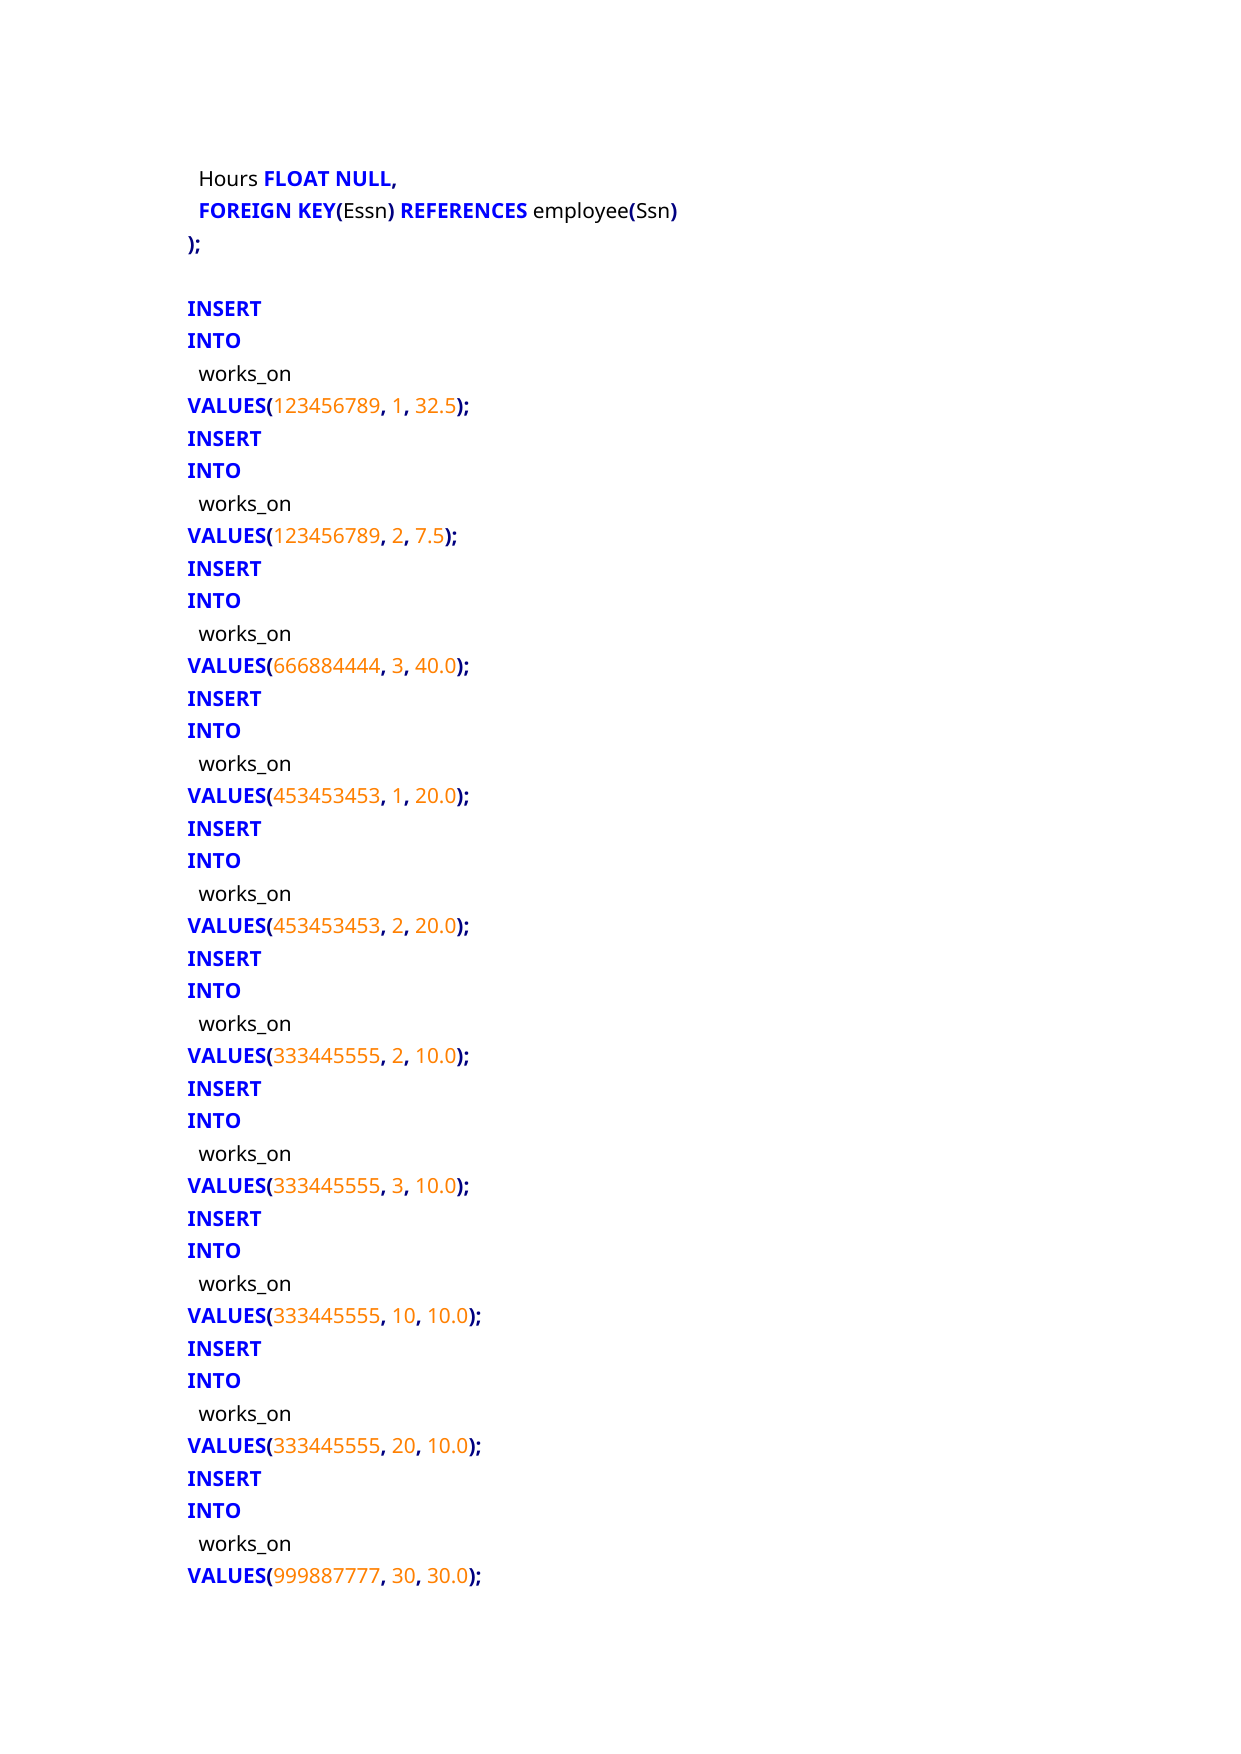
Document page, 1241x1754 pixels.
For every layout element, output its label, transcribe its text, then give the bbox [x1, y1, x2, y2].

text VALUES(333445555, 3, 10.0); [187, 1169, 1053, 1202]
text works_on [187, 877, 1053, 909]
text INTO [187, 1234, 1053, 1267]
text INTO [187, 1494, 1053, 1527]
text works_on [187, 1007, 1053, 1039]
text INTO [187, 584, 1053, 617]
text INTO [187, 844, 1053, 877]
text FOREIGN KEY(Essn) REFERENCES employee(Ssn) [187, 194, 1053, 227]
text INSERT [187, 812, 1053, 844]
text VALUES(453453453, 2, 20.0); [187, 909, 1053, 942]
text INTO [187, 324, 1053, 357]
text VALUES(666884444, 3, 40.0); [187, 649, 1053, 682]
text Hours FLOAT NULL, [187, 162, 1053, 194]
text INTO [187, 1104, 1053, 1137]
text ); [187, 227, 1053, 259]
text INTO [187, 714, 1053, 747]
text INTO [187, 1364, 1053, 1397]
text INSERT [187, 1462, 1053, 1494]
text INTO [187, 454, 1053, 487]
text works_on [187, 357, 1053, 389]
text works_on [187, 1527, 1053, 1559]
text INSERT [187, 942, 1053, 974]
text works_on [187, 1267, 1053, 1299]
text INSERT [187, 682, 1053, 714]
text VALUES(333445555, 10, 10.0); [187, 1299, 1053, 1332]
text VALUES(333445555, 20, 10.0); [187, 1429, 1053, 1462]
text INSERT [187, 292, 1053, 324]
text VALUES(999887777, 30, 30.0); [187, 1559, 1053, 1592]
text INSERT [187, 422, 1053, 454]
text works_on [187, 617, 1053, 649]
text works_on [187, 747, 1053, 779]
text VALUES(333445555, 2, 10.0); [187, 1039, 1053, 1072]
text INSERT [187, 1072, 1053, 1104]
text works_on [187, 1137, 1053, 1169]
text VALUES(123456789, 1, 32.5); [187, 389, 1053, 422]
text INSERT [187, 552, 1053, 584]
text INSERT [187, 1202, 1053, 1234]
text VALUES(453453453, 1, 20.0); [187, 779, 1053, 812]
text works_on [187, 1397, 1053, 1429]
text works_on [187, 487, 1053, 519]
text INSERT [187, 1332, 1053, 1364]
text INTO [187, 974, 1053, 1007]
text VALUES(123456789, 2, 7.5); [187, 519, 1053, 552]
